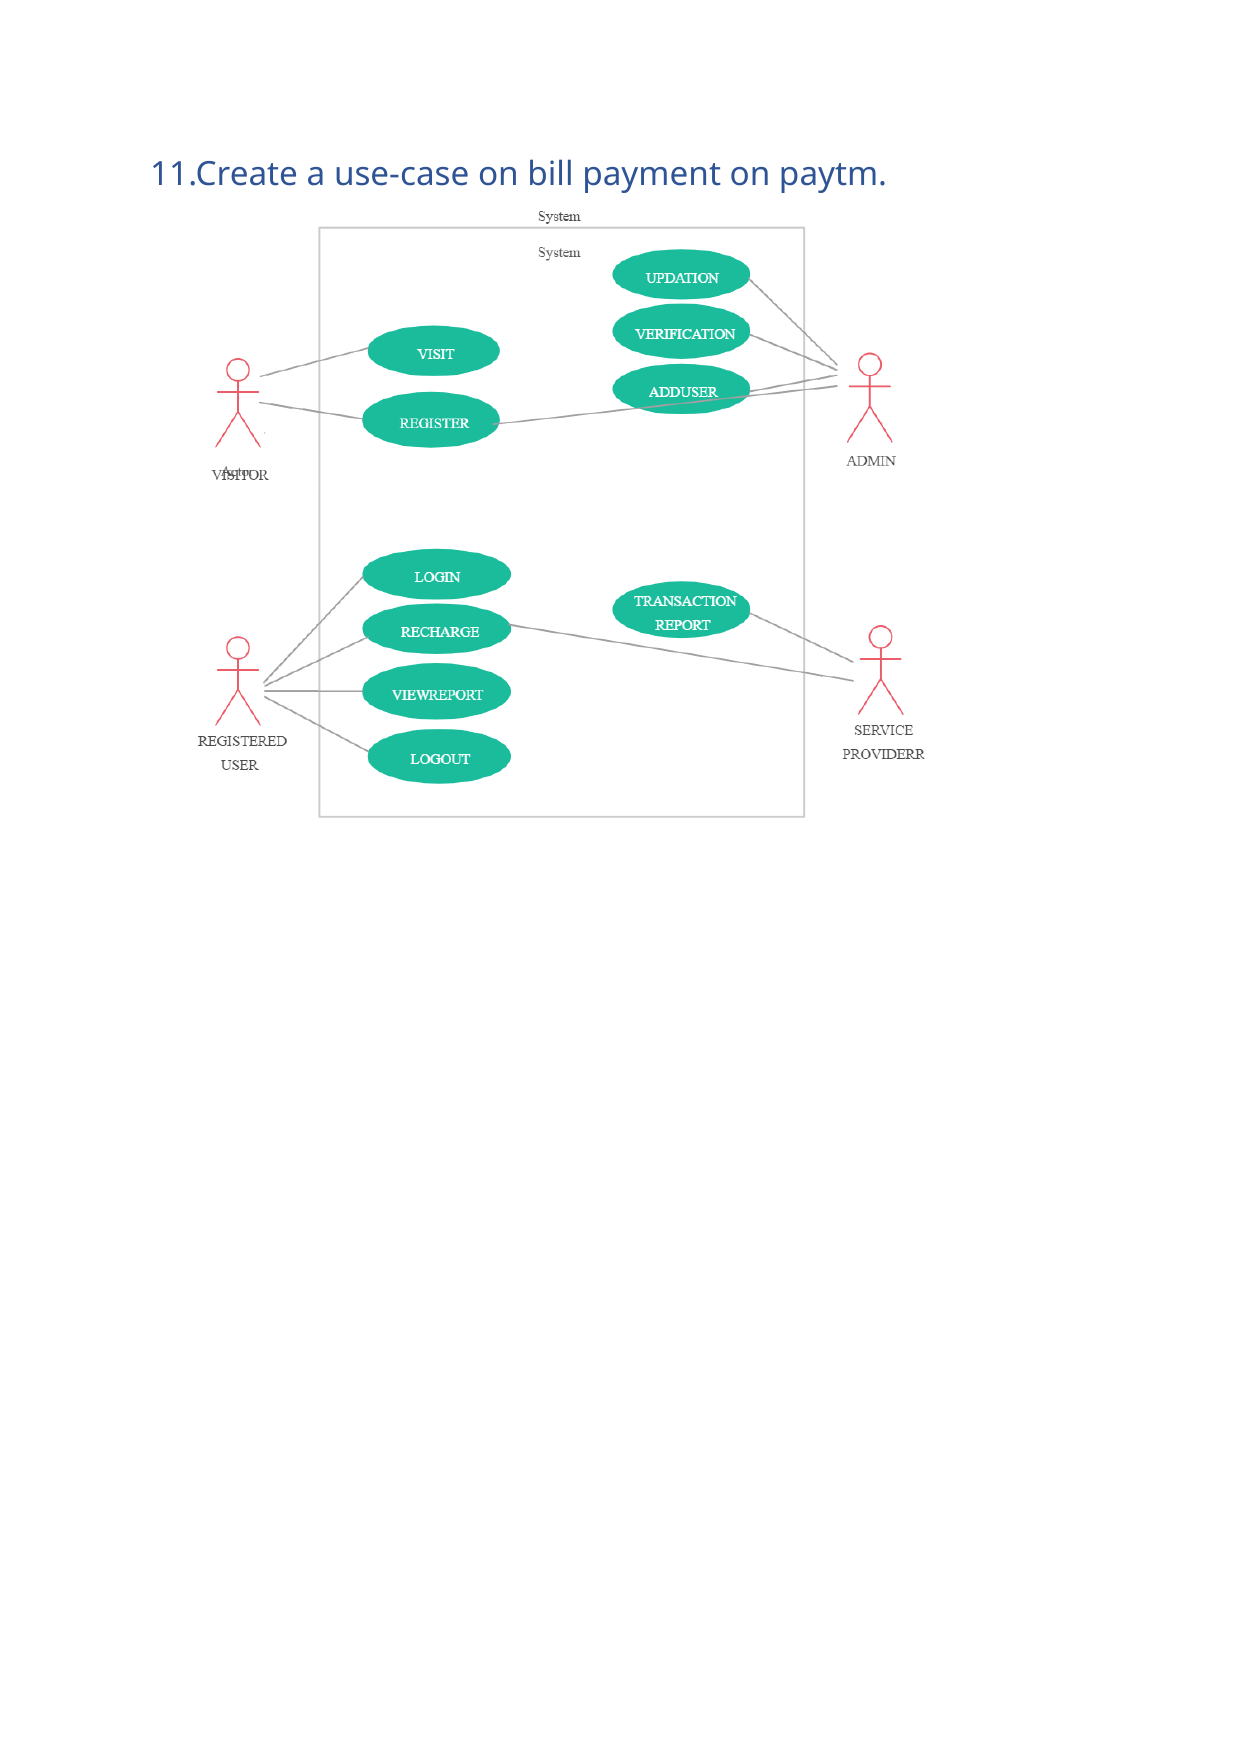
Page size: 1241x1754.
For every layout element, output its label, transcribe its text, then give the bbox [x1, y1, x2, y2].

subtitle 11.Create a use-case on bill payment on paytm. [150, 150, 1090, 195]
picture [150, 198, 925, 820]
